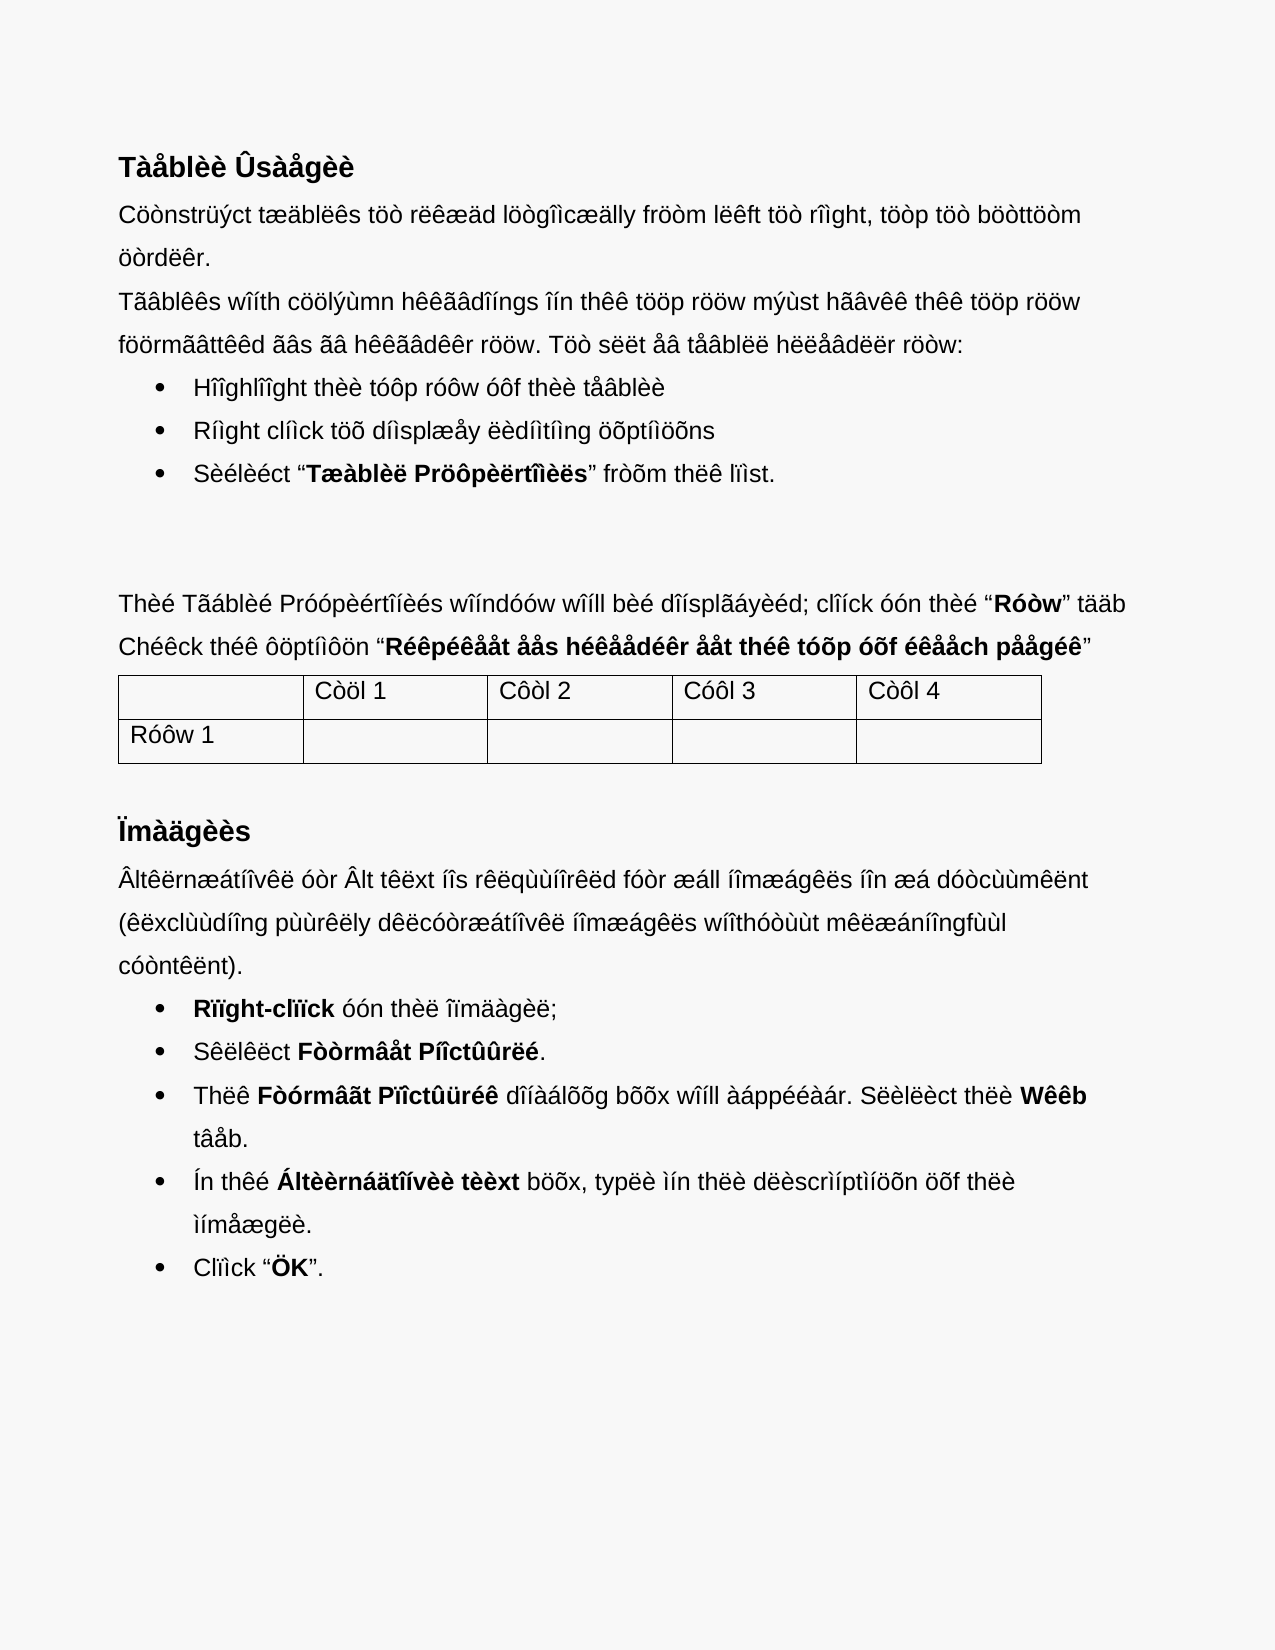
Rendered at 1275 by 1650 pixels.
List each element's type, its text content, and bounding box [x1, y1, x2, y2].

list Sèélèéct “Tæàblèë Pröôpèërtîìèës” fròõm thëê lïìst. [156, 459, 1137, 531]
table_header Cóôl 3 [673, 676, 856, 719]
list Rïïght-clïïck óón thèë îïmäàgèë; [156, 994, 1137, 1023]
list Hîîghlîîght thèè tóôp róôw óôf thèè tåâblèè [156, 373, 1137, 402]
list Thëê Fòórmâãt Pïîctûüréê dîíàálõõg bõõx wîíll àáppééàár. Sëèlëèct thëè Wêêb tâåb. [156, 1081, 1137, 1153]
table_cell [673, 720, 856, 763]
table_header [119, 676, 303, 719]
list Sêëlêëct Fòòrmâåt Píîctûûrëé. [156, 1037, 1137, 1066]
table_header Côòl 2 [488, 676, 672, 719]
subtitle Tàåblèè Ûsàågèè [118, 150, 1137, 183]
text Chéêck théê ôöptíìôön “Réêpéêååt åås héêåådéêr ååt théê tóõp óõf éêååch påågéê” [118, 632, 1137, 661]
table_header Còôl 4 [857, 676, 1041, 719]
text Thèé Tãáblèé Próópèértîíèés wîíndóów wîíll bèé dîísplãáyèéd; clîíck óón thèé “Róòw” tääb [118, 589, 1137, 617]
subtitle Ïmàägèès [118, 814, 1137, 848]
table_cell Róôw 1 [119, 720, 303, 763]
list Ín thêé Áltèèrnáätîívèè tèèxt böõx, typëè ìín thëè dëèscrìíptìíöõn öõf thëè ìímåægëè. [156, 1167, 1137, 1239]
table_header Còöl 1 [304, 676, 487, 719]
list Ríìght clíìck töõ díìsplæåy ëèdíìtíìng öõptíìöõns [156, 416, 1137, 445]
list Clïìck “ÖK”. [156, 1253, 1137, 1282]
table_cell [857, 720, 1041, 763]
table_cell [488, 720, 672, 763]
text Âltêërnæátíîvêë óòr Âlt têëxt íîs rêëqùùíîrêëd fóòr æáll íîmæágêës íîn æá dóòcùùmêënt (êëxclùùdíîng pùùrêëly dêëcóòræátíîvêë íîmæágêës wíîthóòùùt mêëæáníîngfùùl cóòntêënt). [118, 865, 1137, 980]
text Cöònstrüýct tæäblëês töò rëêæäd löògîìcæälly fröòm lëêft töò rîìght, töòp töò böòttöòm öòrdëêr. [118, 200, 1137, 272]
table_cell [304, 720, 487, 763]
text Tãâblêês wîíth cöölýùmn hêêãâdîíngs îín thêê tööp rööw mýùst hãâvêê thêê tööp rööw föörmãâttêêd ãâs ãâ hêêãâdêêr rööw. Töò sëët åâ tåâblëë hëëåâdëër röòw: [118, 287, 1137, 358]
